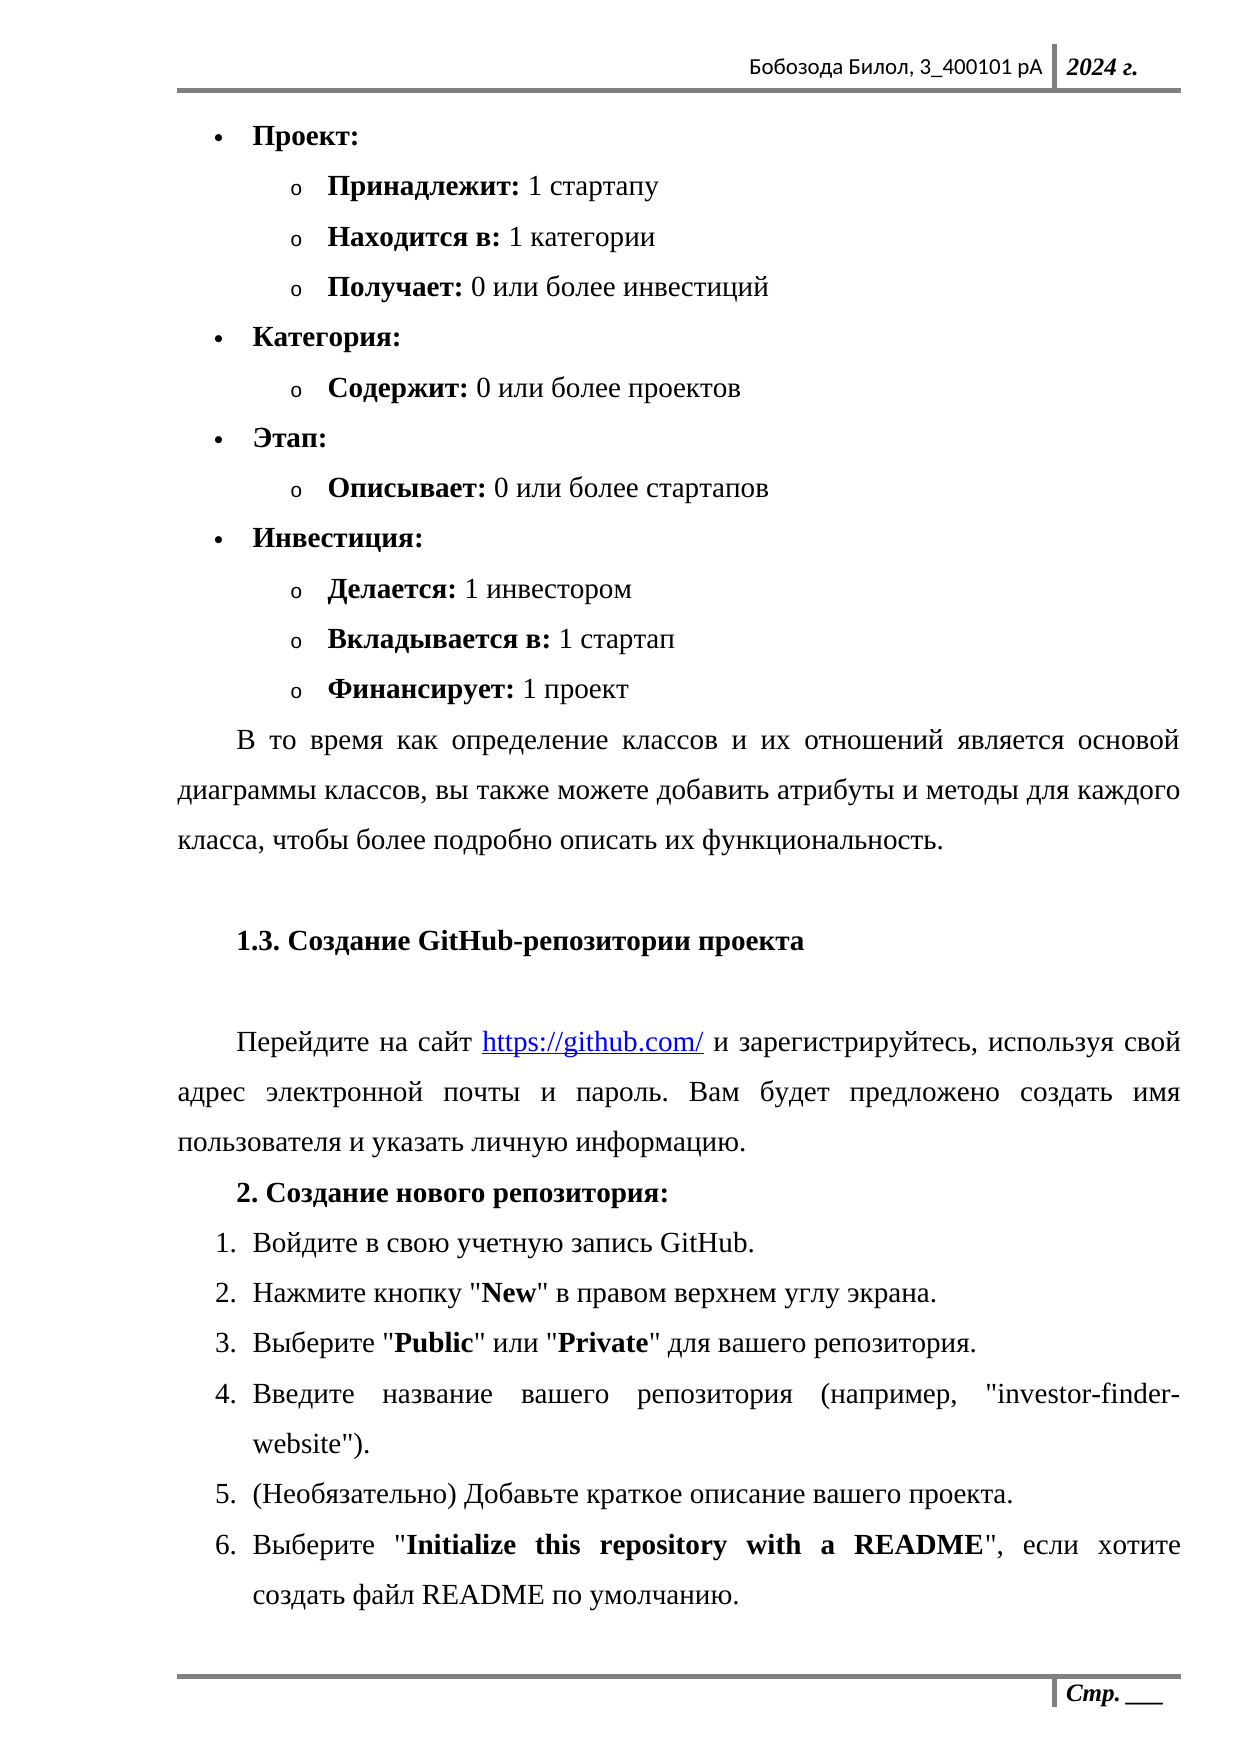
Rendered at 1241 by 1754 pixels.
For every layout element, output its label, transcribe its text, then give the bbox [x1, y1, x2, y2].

list Выберите "Initialize this repository with a README", если хотите создать файл README по умолчанию. [215, 1527, 1181, 1611]
list (Необязательно) Добавьте краткое описание вашего проекта. [215, 1477, 1181, 1510]
list Инвестиция: [215, 521, 1181, 554]
list Нажмите кнопку "New" в правом верхнем углу экрана. [215, 1275, 1181, 1309]
list Категория: [215, 319, 1181, 353]
list Введите название вашего репозитория (например, "investor-finder-website"). [215, 1376, 1181, 1460]
list Получает: 0 или более инвестиций [290, 269, 1181, 303]
text 2. Создание нового репозитория: [177, 1175, 1181, 1208]
list Проект: [215, 118, 1181, 152]
list Принадлежит: 1 стартапу [290, 168, 1181, 202]
list Войдите в свою учетную запись GitHub. [215, 1225, 1181, 1258]
text В то время как определение классов и их отношений является основой диаграммы классов, вы также можете добавить атрибуты и методы для каждого класса, чтобы более подробно описать их функциональность. [177, 722, 1181, 856]
list Вкладывается в: 1 стартап [290, 621, 1181, 655]
text Перейдите на сайт https://github.com/ и зарегистрируйтесь, используя свой адрес электронной почты и пароль. Вам будет предложено создать имя пользователя и указать личную информацию. [177, 1024, 1181, 1158]
list Этап: [215, 420, 1181, 453]
list Содержит: 0 или более проектов [290, 370, 1181, 403]
list Делается: 1 инвестором [290, 571, 1181, 604]
list Финансирует: 1 проект [290, 672, 1181, 705]
list Выберите "Public" или "Private" для вашего репозитория. [215, 1326, 1181, 1359]
list Находится в: 1 категории [290, 219, 1181, 252]
list Описывает: 0 или более стартапов [290, 470, 1181, 504]
text 1.3. Создание GitHub-репозитории проекта [177, 923, 1181, 957]
